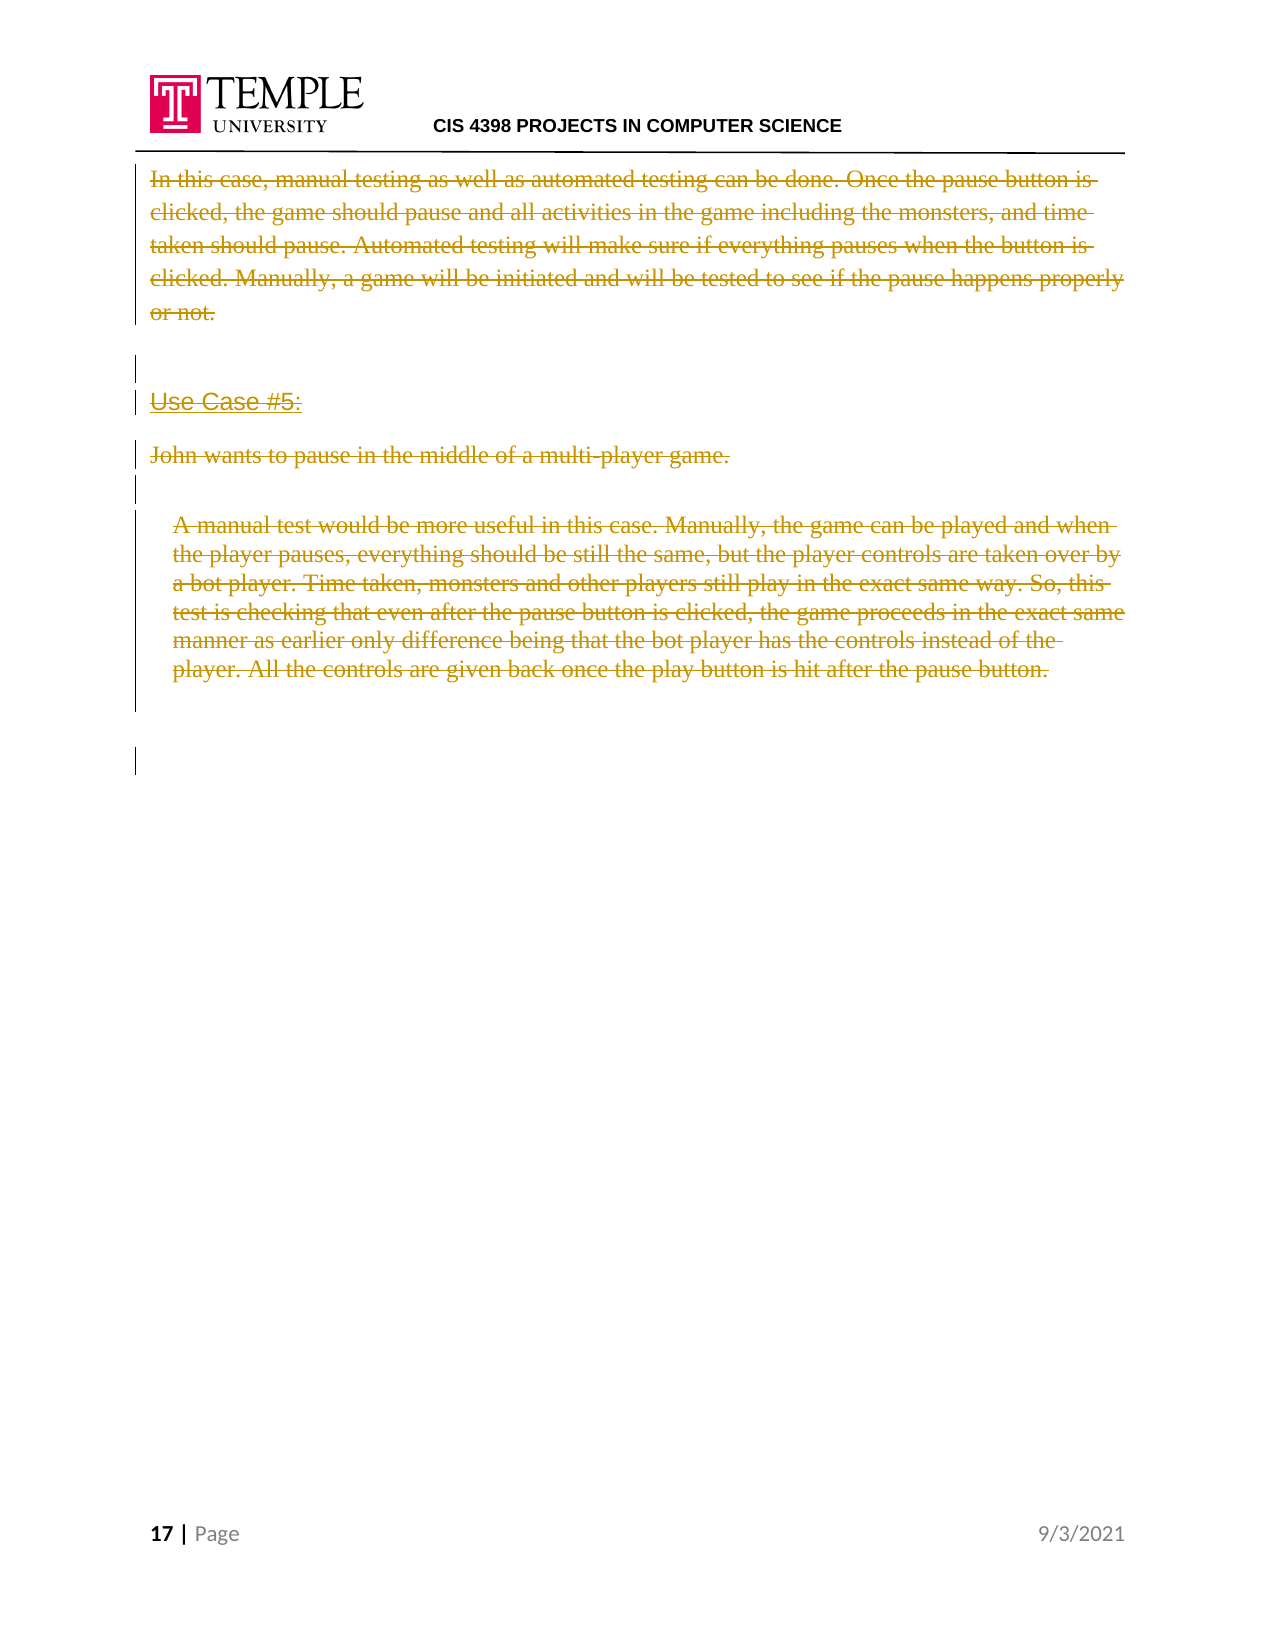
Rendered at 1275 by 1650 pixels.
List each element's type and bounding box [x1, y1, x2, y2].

picture [150, 75, 364, 133]
